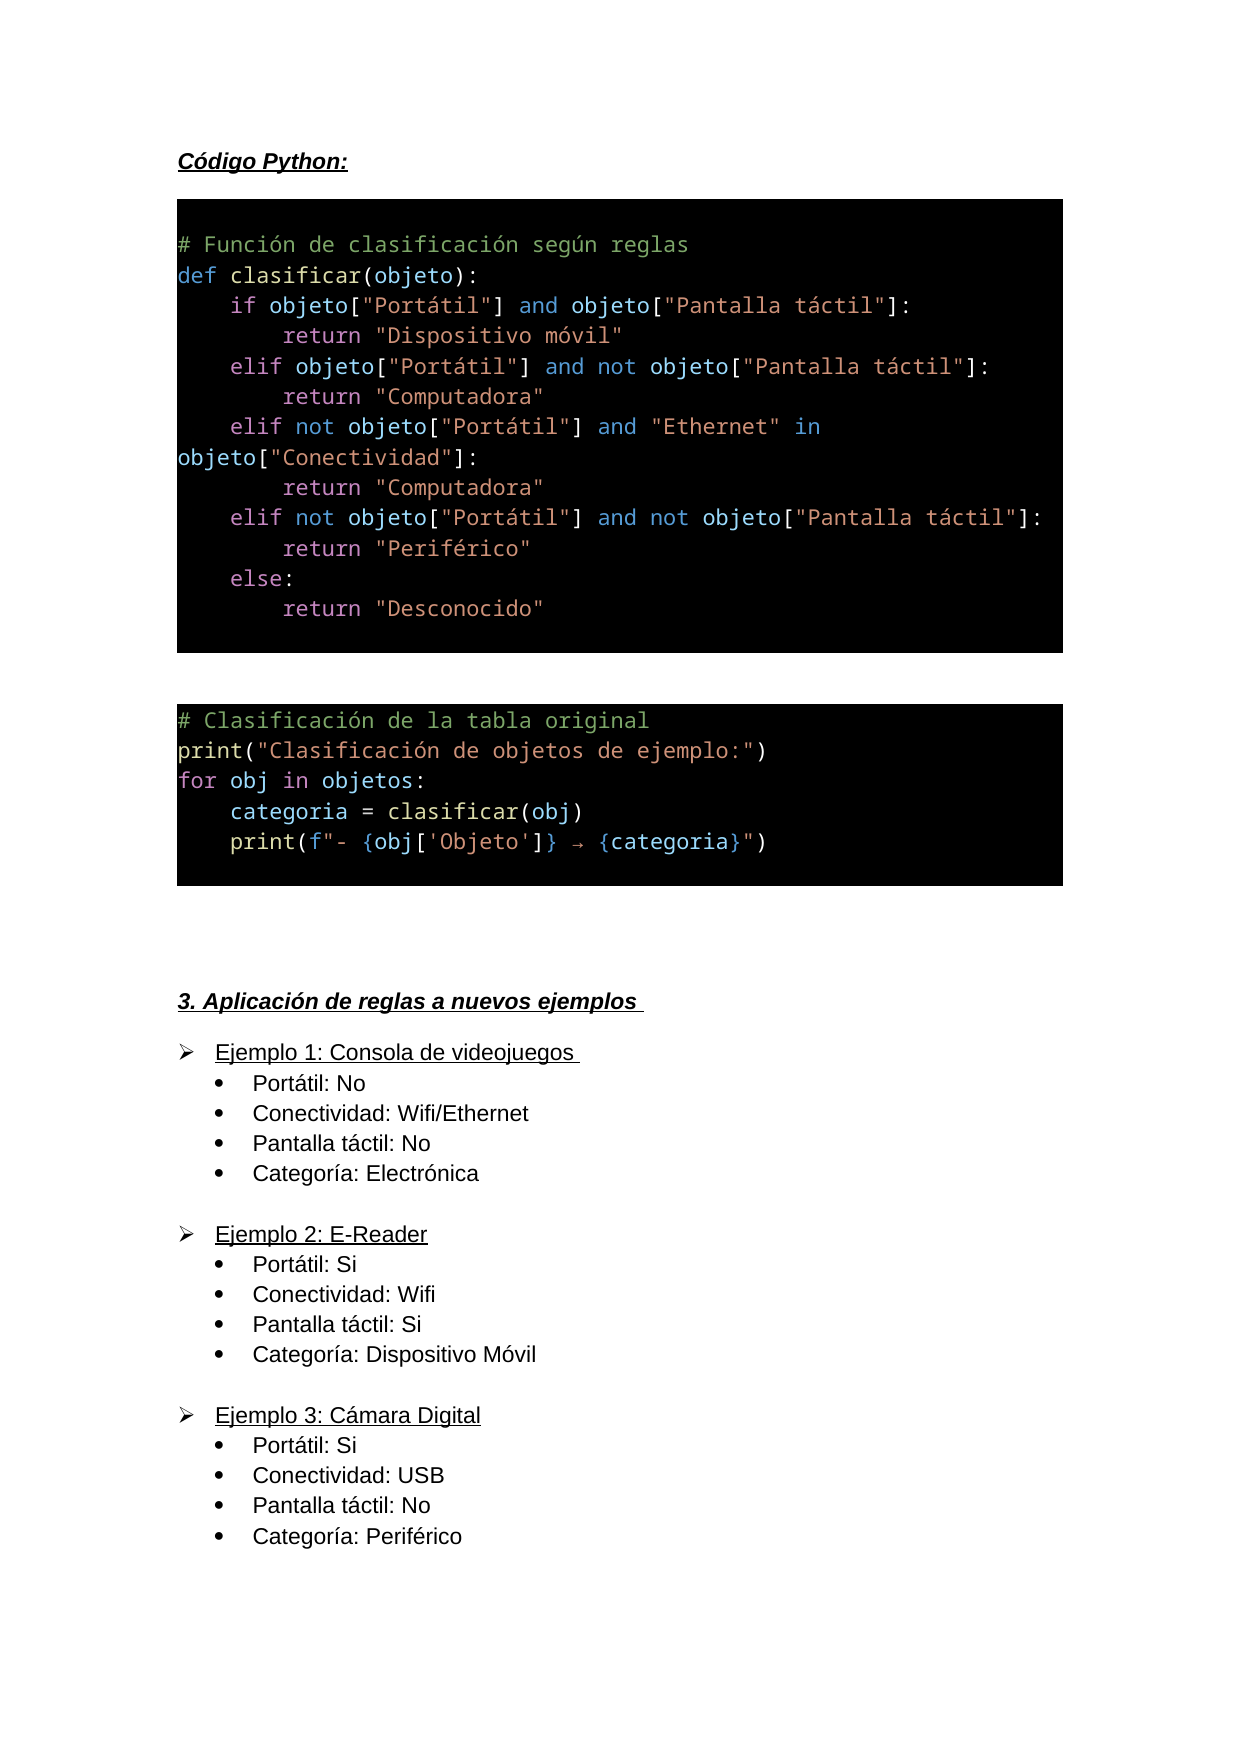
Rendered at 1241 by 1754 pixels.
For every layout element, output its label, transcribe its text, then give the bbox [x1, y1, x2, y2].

list Conectividad: Wifi/Ethernet [215, 1100, 1063, 1126]
text # Función de clasificación según reglas [177, 229, 1063, 259]
text if objeto["Portátil"] and objeto["Pantalla táctil"]: [177, 289, 1063, 320]
text categoria = clasificar(obj) [177, 795, 1063, 826]
text 3. Aplicación de reglas a nuevos ejemplos [177, 988, 1063, 1015]
text else: [177, 562, 1063, 593]
text return "Desconocido" [177, 593, 1063, 623]
list Conectividad: Wifi [215, 1281, 1063, 1307]
text for obj in objetos: [177, 765, 1063, 795]
list Código Python: [177, 148, 1063, 174]
list Portátil: Si [215, 1251, 1063, 1277]
text print(f"- {obj['Objeto']} → {categoria}") [177, 826, 1063, 856]
text elif objeto["Portátil"] and not objeto["Pantalla táctil"]: [177, 350, 1063, 381]
text elif not objeto["Portátil"] and not objeto["Pantalla táctil"]: [177, 502, 1063, 532]
text # Clasificación de la tabla original [177, 704, 1063, 735]
text def clasificar(objeto): [177, 259, 1063, 289]
text elif not objeto["Portátil"] and "Ethernet" in objeto["Conectividad"]: [177, 411, 1063, 471]
list Categoría: Electrónica [215, 1160, 1063, 1187]
list Portátil: Si [215, 1432, 1063, 1458]
list Pantalla táctil: Si [215, 1311, 1063, 1338]
text return "Computadora" [177, 471, 1063, 502]
list Categoría: Dispositivo Móvil [215, 1341, 1063, 1368]
list Categoría: Periférico [215, 1523, 1063, 1549]
list Ejemplo 3: Cámara Digital [177, 1402, 1063, 1428]
list Pantalla táctil: No [215, 1130, 1063, 1156]
list Conectividad: USB [215, 1462, 1063, 1489]
text return "Computadora" [177, 381, 1063, 411]
list Pantalla táctil: No [215, 1492, 1063, 1519]
list Ejemplo 1: Consola de videojuegos [177, 1039, 1063, 1066]
list Ejemplo 2: E-Reader [177, 1221, 1063, 1247]
text print("Clasificación de objetos de ejemplo:") [177, 735, 1063, 765]
text return "Periférico" [177, 532, 1063, 562]
list Portátil: No [215, 1069, 1063, 1096]
text return "Dispositivo móvil" [177, 320, 1063, 350]
